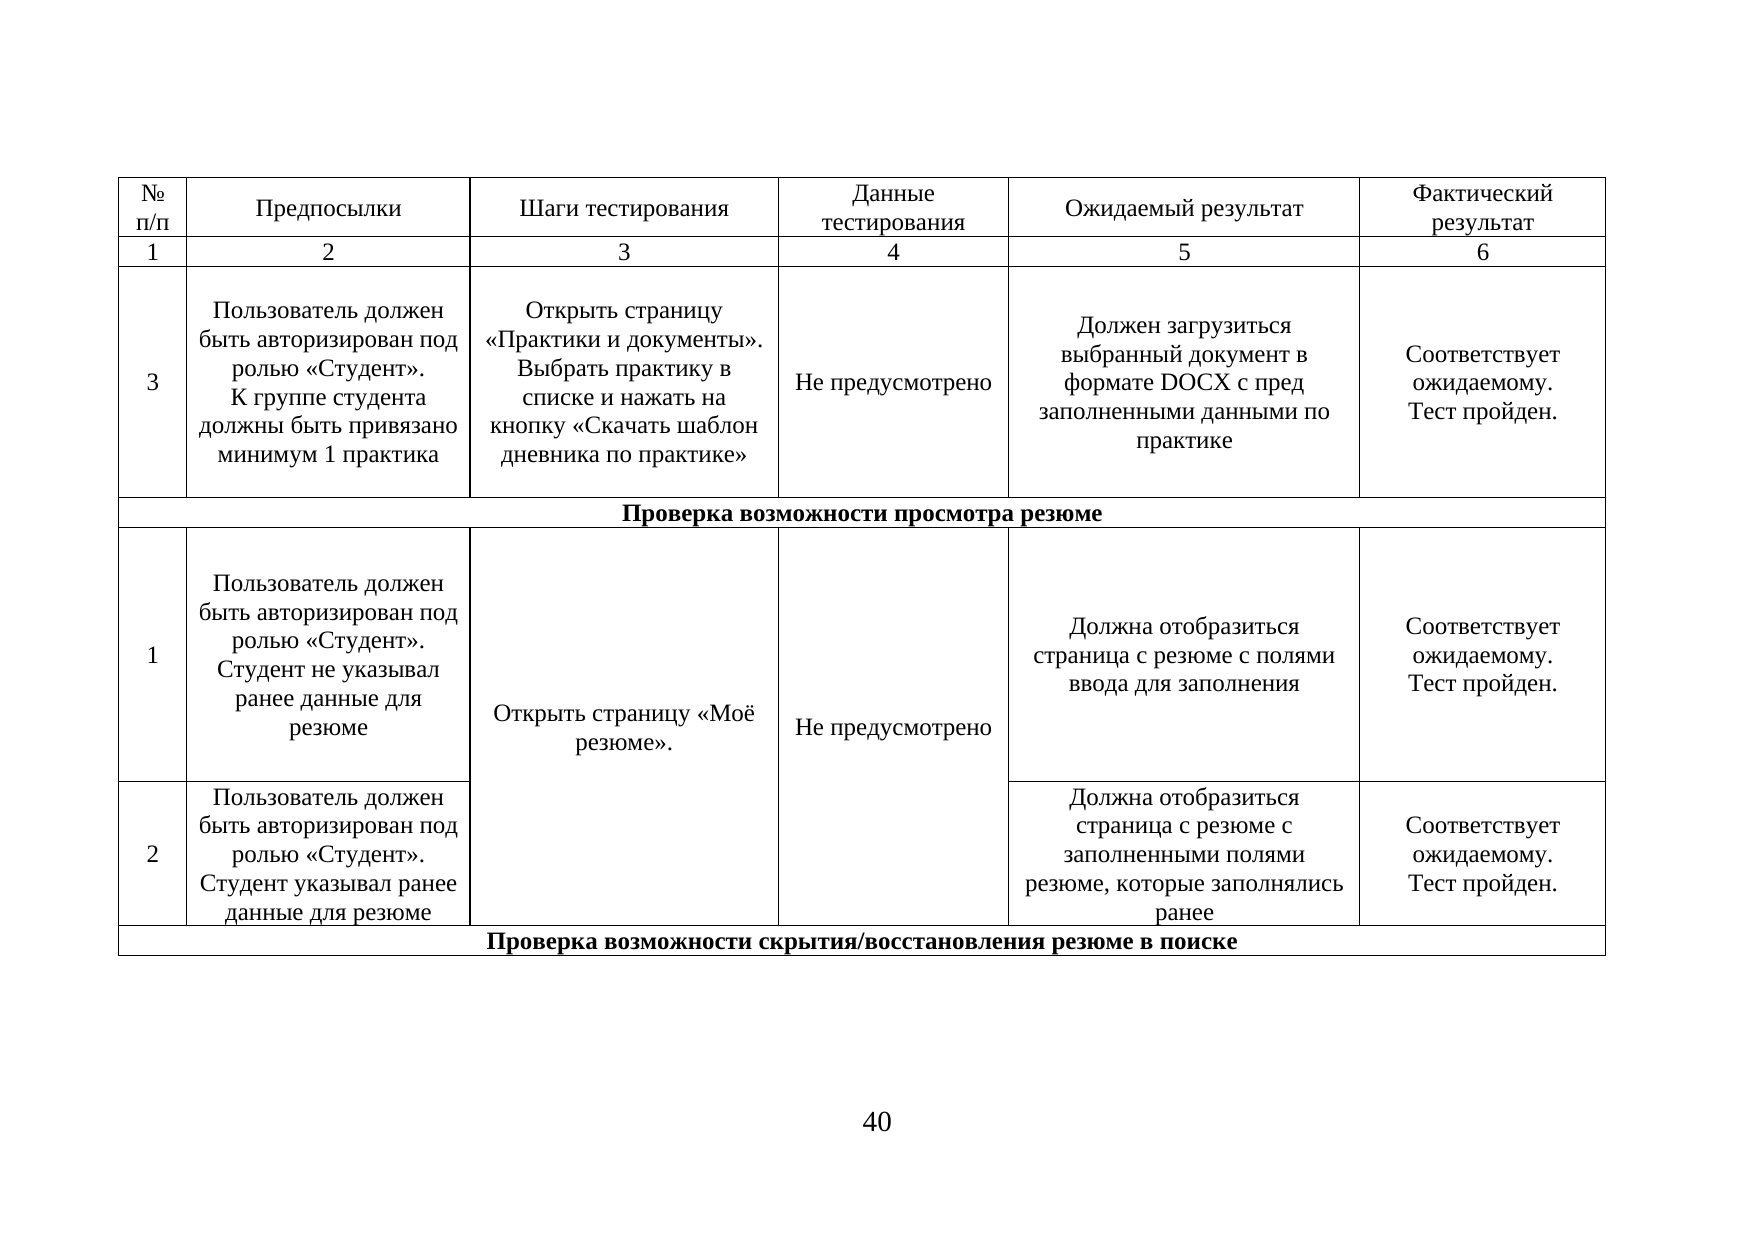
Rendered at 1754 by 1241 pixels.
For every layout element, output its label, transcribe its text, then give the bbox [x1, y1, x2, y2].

table_cell Пользователь должен быть авторизирован под ролью «Студент». Студент указывал ранее данные для резюме [187, 782, 469, 925]
table_cell 6 [1360, 237, 1605, 266]
table_cell 1 [119, 528, 186, 781]
table_header Фактический результат [1360, 178, 1605, 236]
table_cell Открыть страницу «Моё резюме». [471, 528, 778, 925]
table_cell Соответствует ожидаемому. Тест пройден. [1360, 782, 1605, 925]
table_cell 2 [119, 782, 186, 925]
table_header Предпосылки [187, 178, 469, 236]
table_header Шаги тестирования [471, 178, 778, 236]
table_cell Должна отобразиться страница с резюме с заполненными полями резюме, которые заполнялись ранее [1009, 782, 1359, 925]
table_cell Соответствует ожидаемому. Тест пройден. [1360, 267, 1605, 497]
table_cell Проверка возможности просмотра резюме [119, 498, 1605, 527]
table_cell Должна отобразиться страница с резюме с полями ввода для заполнения [1009, 528, 1359, 781]
table_header № п/п [119, 178, 186, 236]
table_cell Пользователь должен быть авторизирован под ролью «Студент». Студент не указывал ранее данные для резюме [187, 528, 469, 781]
table_cell Соответствует ожидаемому. Тест пройден. [1360, 528, 1605, 781]
table_cell 3 [471, 237, 778, 266]
table_cell Не предусмотрено [779, 267, 1008, 497]
table_cell 1 [119, 237, 186, 266]
table_cell 3 [119, 267, 186, 497]
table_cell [1009, 267, 1359, 497]
table_cell Проверка возможности скрытия/восстановления резюме в поиске [119, 926, 1605, 955]
table_header Данные тестирования [779, 178, 1008, 236]
table_cell 5 [1009, 237, 1359, 266]
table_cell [187, 267, 469, 497]
table_cell Не предусмотрено [779, 528, 1008, 925]
table_cell Открыть страницу «Практики и документы». Выбрать практику в списке и нажать на кнопку «Скачать шаблон дневника по практике» [471, 267, 778, 497]
table_header Ожидаемый результат [1009, 178, 1359, 236]
table_cell 2 [187, 237, 469, 266]
table_cell 4 [779, 237, 1008, 266]
